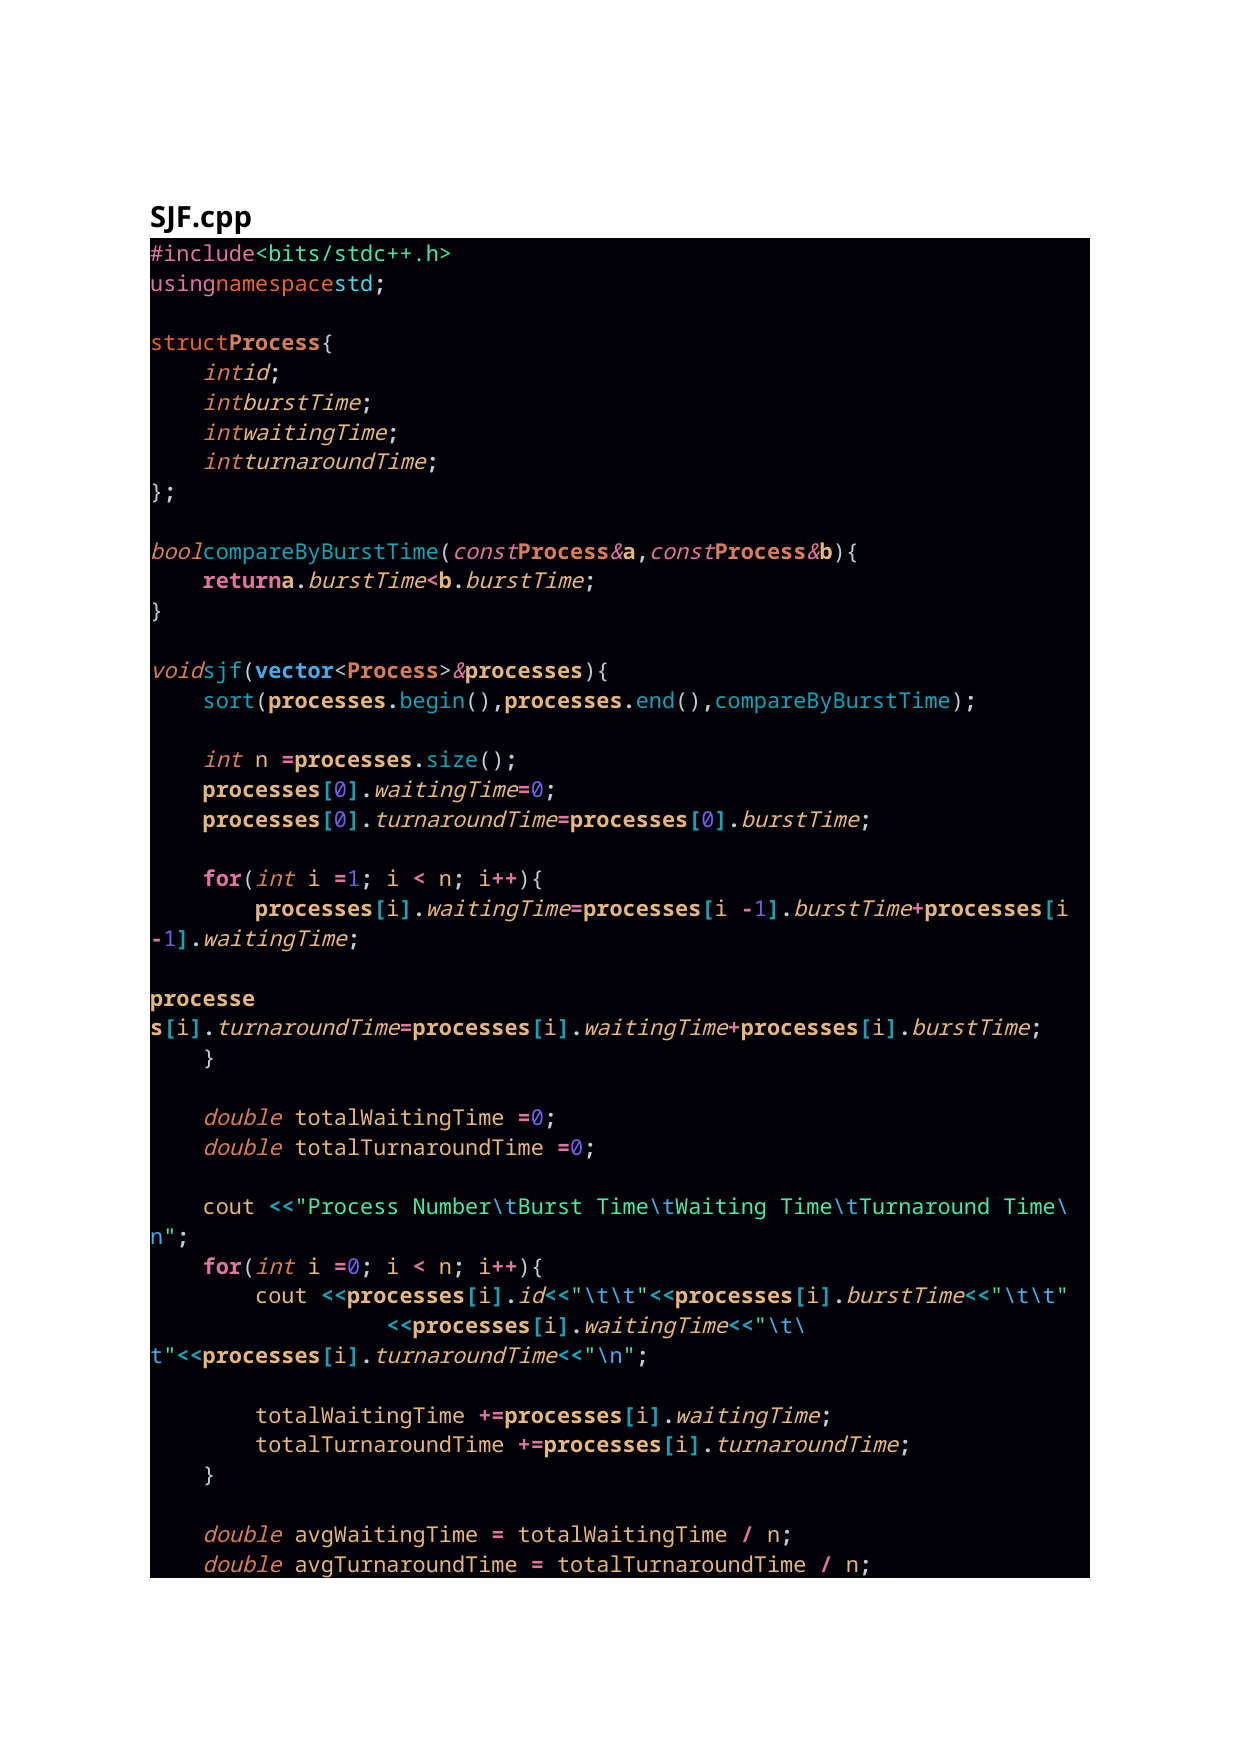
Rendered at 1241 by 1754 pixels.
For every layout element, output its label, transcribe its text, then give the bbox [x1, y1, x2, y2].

text double avgWaitingTime = totalWaitingTime / n; [150, 1519, 1090, 1548]
text double totalTurnaroundTime =0; [150, 1131, 1090, 1161]
text boolcompareByBurstTime(constProcess&a,constProcess&b){ [150, 536, 1090, 565]
text processes[i].waitingTime=processes[i -1].burstTime+processes[i -1].waitingTime; [150, 893, 1090, 953]
text #include<bits/stdc++.h> [150, 238, 1090, 267]
text processes[0].waitingTime=0; [150, 774, 1090, 804]
text }; [150, 476, 1090, 506]
text } [150, 1459, 1090, 1489]
text cout <<"Process Number\tBurst Time\tWaiting Time\tTurnaround Time\n"; [150, 1191, 1090, 1251]
text cout <<processes[i].id<<"\t\t"<<processes[i].burstTime<<"\t\t" [150, 1280, 1090, 1310]
text returna.burstTime<b.burstTime; [150, 565, 1090, 595]
text processes[i].turnaroundTime=processes[i].waitingTime+processes[i].burstTime; [150, 953, 1090, 1042]
text intturnaroundTime; [150, 446, 1090, 476]
text structProcess{ [150, 327, 1090, 357]
text totalWaitingTime +=processes[i].waitingTime; [150, 1399, 1090, 1429]
text sort(processes.begin(),processes.end(),compareByBurstTime); [150, 684, 1090, 714]
text totalTurnaroundTime +=processes[i].turnaroundTime; [150, 1429, 1090, 1459]
text int n =processes.size(); [150, 744, 1090, 774]
text intid; [150, 357, 1090, 387]
text intburstTime; [150, 387, 1090, 416]
text usingnamespacestd; [150, 267, 1090, 297]
text for(int i =0; i < n; i++){ [150, 1251, 1090, 1280]
text voidsjf(vector<Process>&processes){ [150, 655, 1090, 684]
subtitle SJF.cpp [150, 196, 1090, 236]
text } [150, 1042, 1090, 1072]
text } [150, 595, 1090, 625]
text for(int i =1; i < n; i++){ [150, 863, 1090, 893]
text double totalWaitingTime =0; [150, 1102, 1090, 1131]
text intwaitingTime; [150, 416, 1090, 446]
text processes[0].turnaroundTime=processes[0].burstTime; [150, 804, 1090, 833]
text double avgTurnaroundTime = totalTurnaroundTime / n; [150, 1548, 1090, 1578]
text <<processes[i].waitingTime<<"\t\t"<<processes[i].turnaroundTime<<"\n"; [150, 1310, 1090, 1370]
